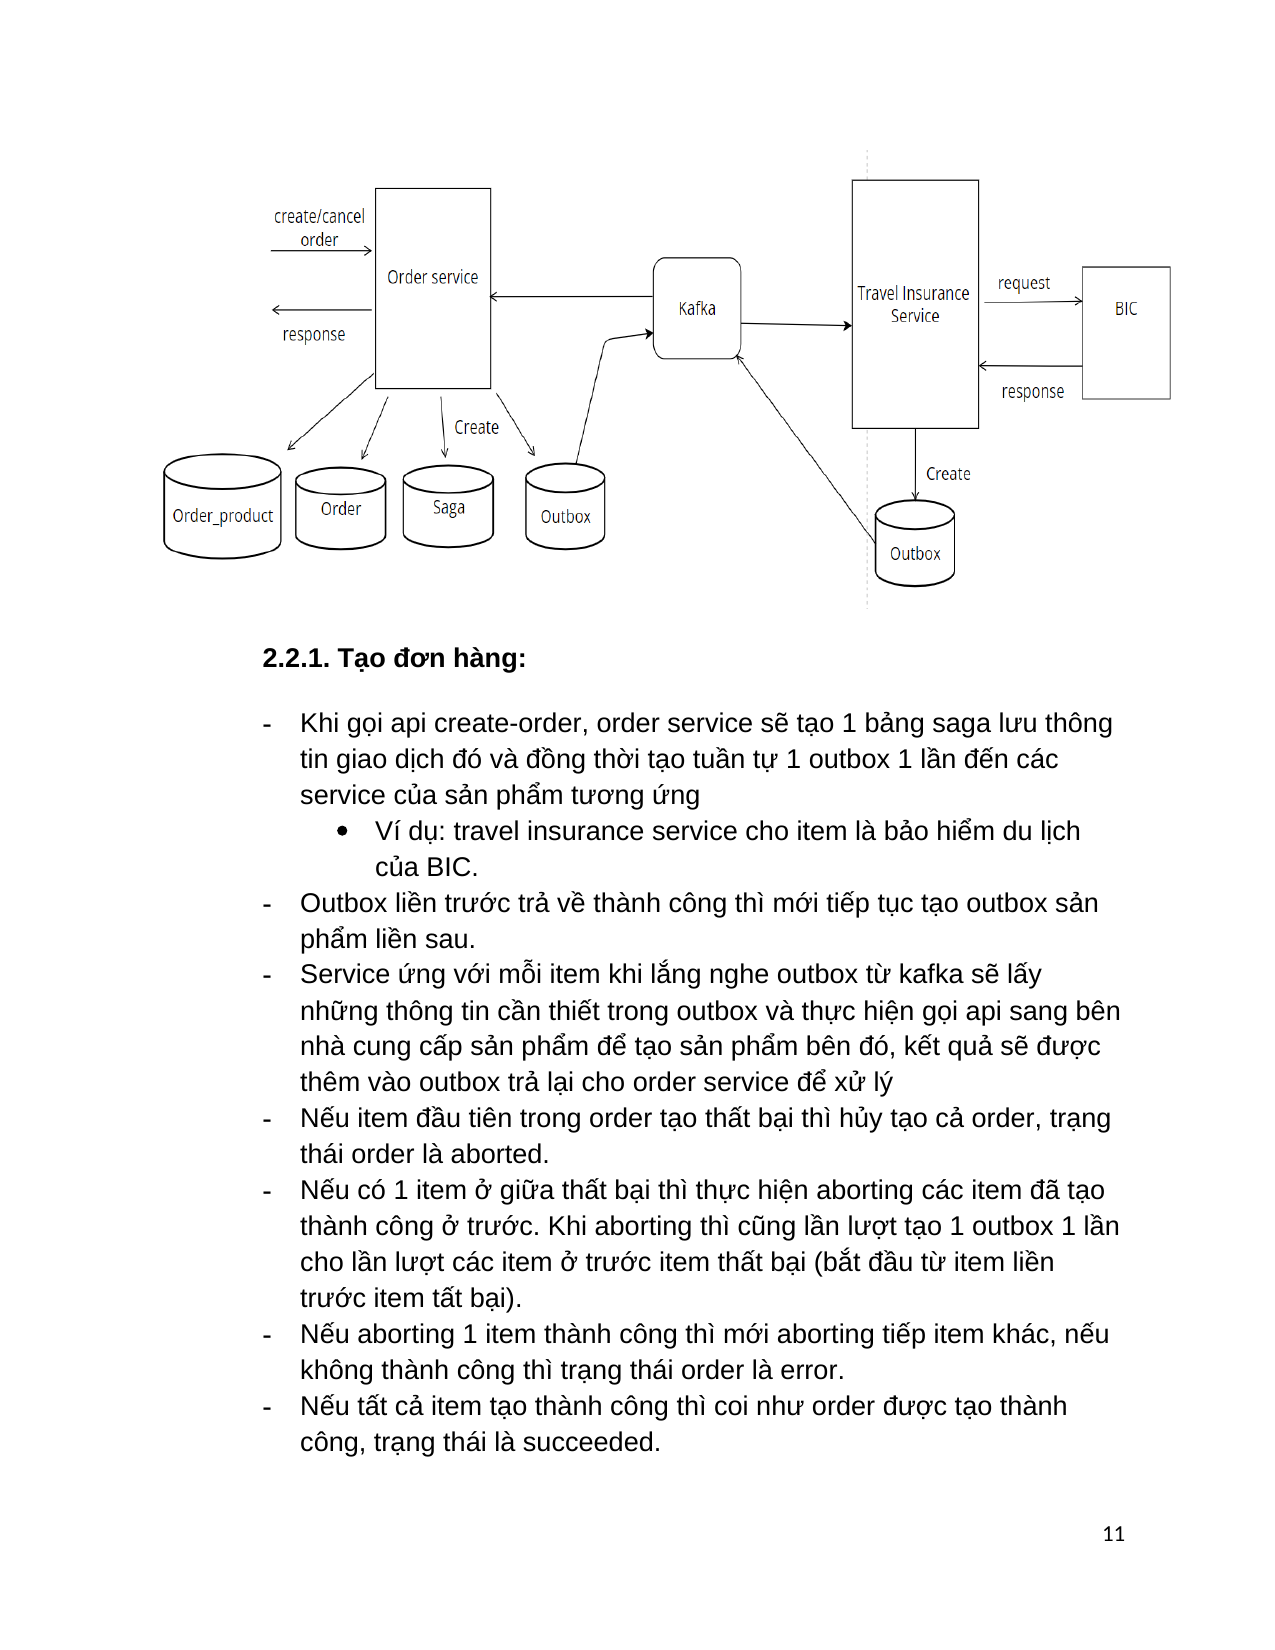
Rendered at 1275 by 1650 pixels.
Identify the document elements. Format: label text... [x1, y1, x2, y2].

list Outbox liền trước trả về thành công thì mới tiếp tục tạo outbox sản phẩm liền sau. [262, 945, 1125, 1012]
picture [150, 150, 1188, 609]
list Nếu item đầu tiên trong order tạo thất bại thì hủy tạo cả order, trạng thái order là aborted. [262, 1219, 1125, 1286]
list Tạo đơn hàng: [262, 642, 1125, 673]
list Service ứng với mỗi item khi lắng nghe outbox từ kafka sẽ lấy những thông tin cần thiết trong outbox và thực hiện gọi api sang bên nhà cung cấp sản phẩm để tạo sản phẩm bên đó, kết quả sẽ được thêm vào outbox trả lại cho order service để xử lý [262, 1046, 1125, 1185]
list Ví dụ: travel insurance service cho item là bảo hiểm du lịch của BIC. [337, 844, 1125, 911]
list Nếu có 1 item ở giữa thất bại thì thực hiện aborting các item đã tạo thành công ở trước. Khi aborting thì cũng lần lượt tạo 1 outbox 1 lần cho lần lượt các item ở trước item thất bại (bắt đầu từ item liền trước item tất bại). [262, 1320, 1125, 1459]
list Khi gọi api create-order, order service sẽ tạo 1 bảng saga lưu thông tin giao dịch đó và đồng thời tạo tuần tự 1 outbox 1 lần đến các service của sản phẩm tương ứng [262, 707, 1125, 810]
